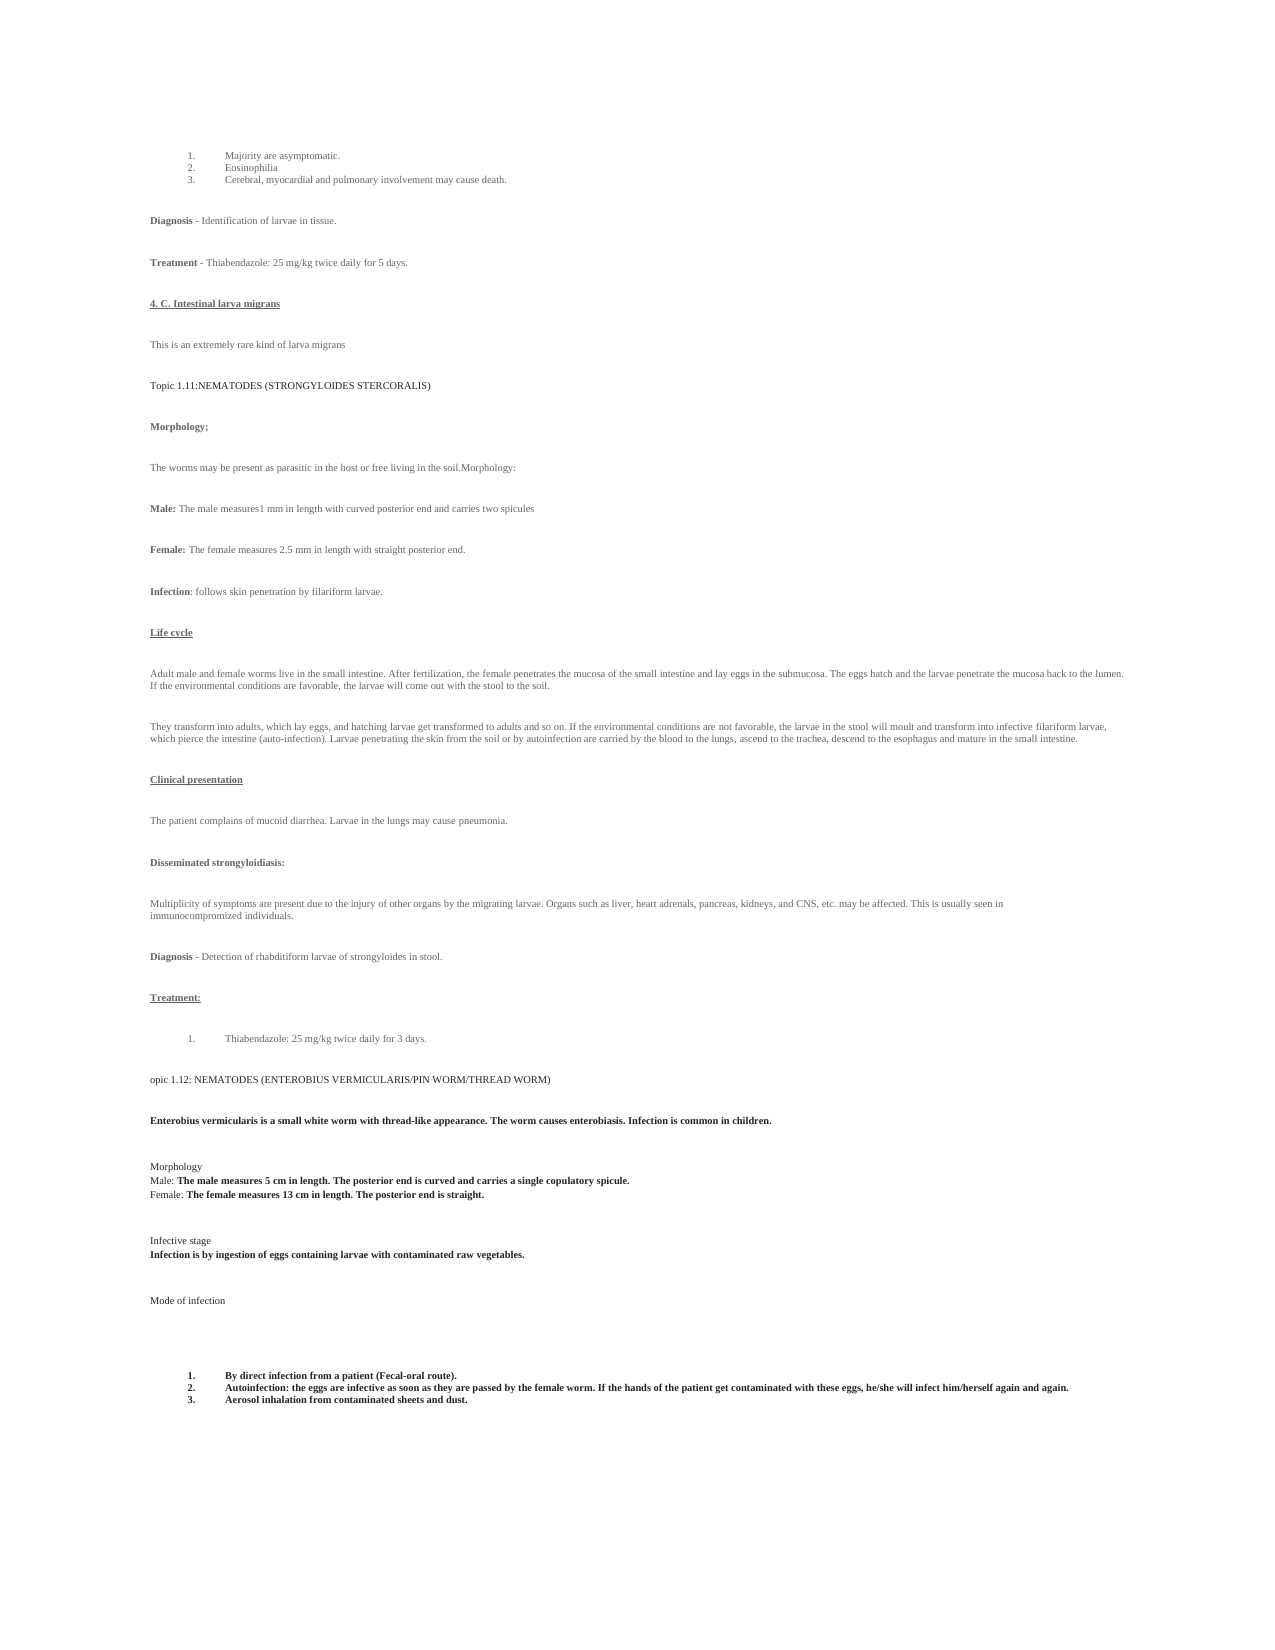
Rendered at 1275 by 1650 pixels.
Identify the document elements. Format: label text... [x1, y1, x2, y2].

subtitle Infective stage Infection is by ingestion of eggs containing larvae with contaminated raw vegetables. [150, 1235, 1125, 1291]
text Multiplicity of symptoms are present due to the injury of other organs by the migrating larvae. Organs such as liver, heart adrenals, pancreas, kidneys, and CNS, etc. may be affected. This is usually seen in immunocompromized individuals. [150, 897, 1125, 921]
subtitle Mode of infection [150, 1294, 1125, 1337]
text Adult male and female worms live in the small intestine. After fertilization, the female penetrates the mucosa of the small intestine and lay eggs in the submucosa. The eggs hatch and the larvae penetrate the mucosa back to the lumen. If the environmental conditions are favorable, the larvae will come out with the stool to the soil. [150, 668, 1125, 692]
text This is an extremely rare kind of larva migrans [150, 338, 1125, 351]
subtitle Morphology Male: The male measures 5 cm in length. The posterior end is curved and carries a single copulatory spicule. Female: The female measures 13 cm in length. The posterior end is straight. [150, 1161, 1125, 1231]
subtitle Enterobius vermicularis is a small white worm with thread-like appearance. The worm causes enterobiasis. Infection is common in children. [150, 1115, 1125, 1157]
